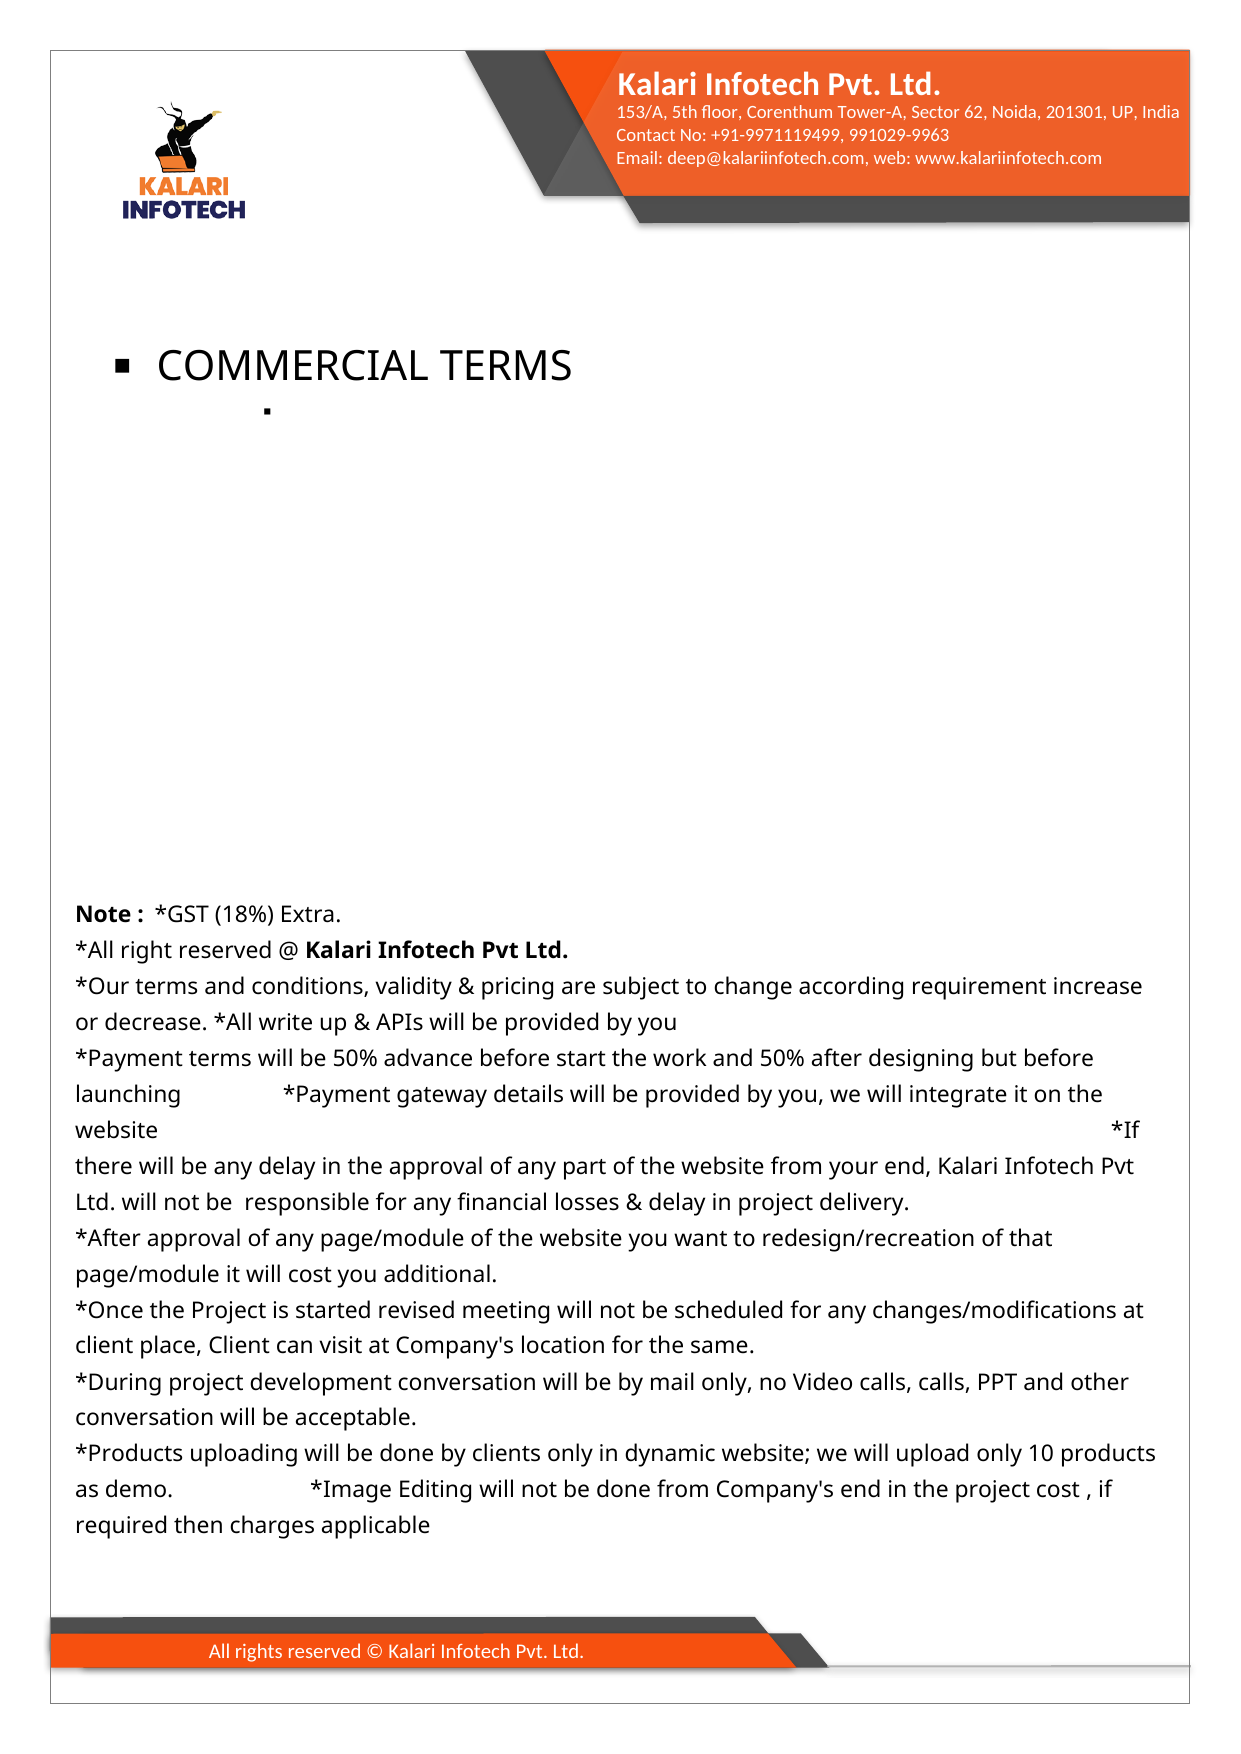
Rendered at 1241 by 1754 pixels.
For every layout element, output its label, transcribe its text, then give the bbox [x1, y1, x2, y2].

list COMMERCIAL TERMS [112, 336, 1165, 393]
text Note : *GST (18%) Extra. *All right reserved @ Kalari Infotech Pvt Ltd. *Our terms and conditions, validity & pricing are subject to change according requirement increase or decrease. *All write up & APIs will be provided by you *Payment terms will be 50% advance before start the work and 50% after designing but before launching *Payment gateway details will be provided by you, we will integrate it on the website *If there will be any delay in the approval of any part of the website from your end, Kalari Infotech Pvt Ltd. will not be responsible for any financial losses & delay in project delivery. *After approval of any page/module of the website you want to redesign/recreation of that page/module it will cost you additional. *Once the Project is started revised meeting will not be scheduled for any changes/modifications at client place, Client can visit at Company's location for the same. *During project development conversation will be by mail only, no Video calls, calls, PPT and other conversation will be acceptable. *Products uploading will be done by clients only in dynamic website; we will upload only 10 products as demo. *Image Editing will not be done from Company's end in the project cost , if required then charges applicable [75, 898, 1165, 1540]
picture [106, 101, 261, 224]
